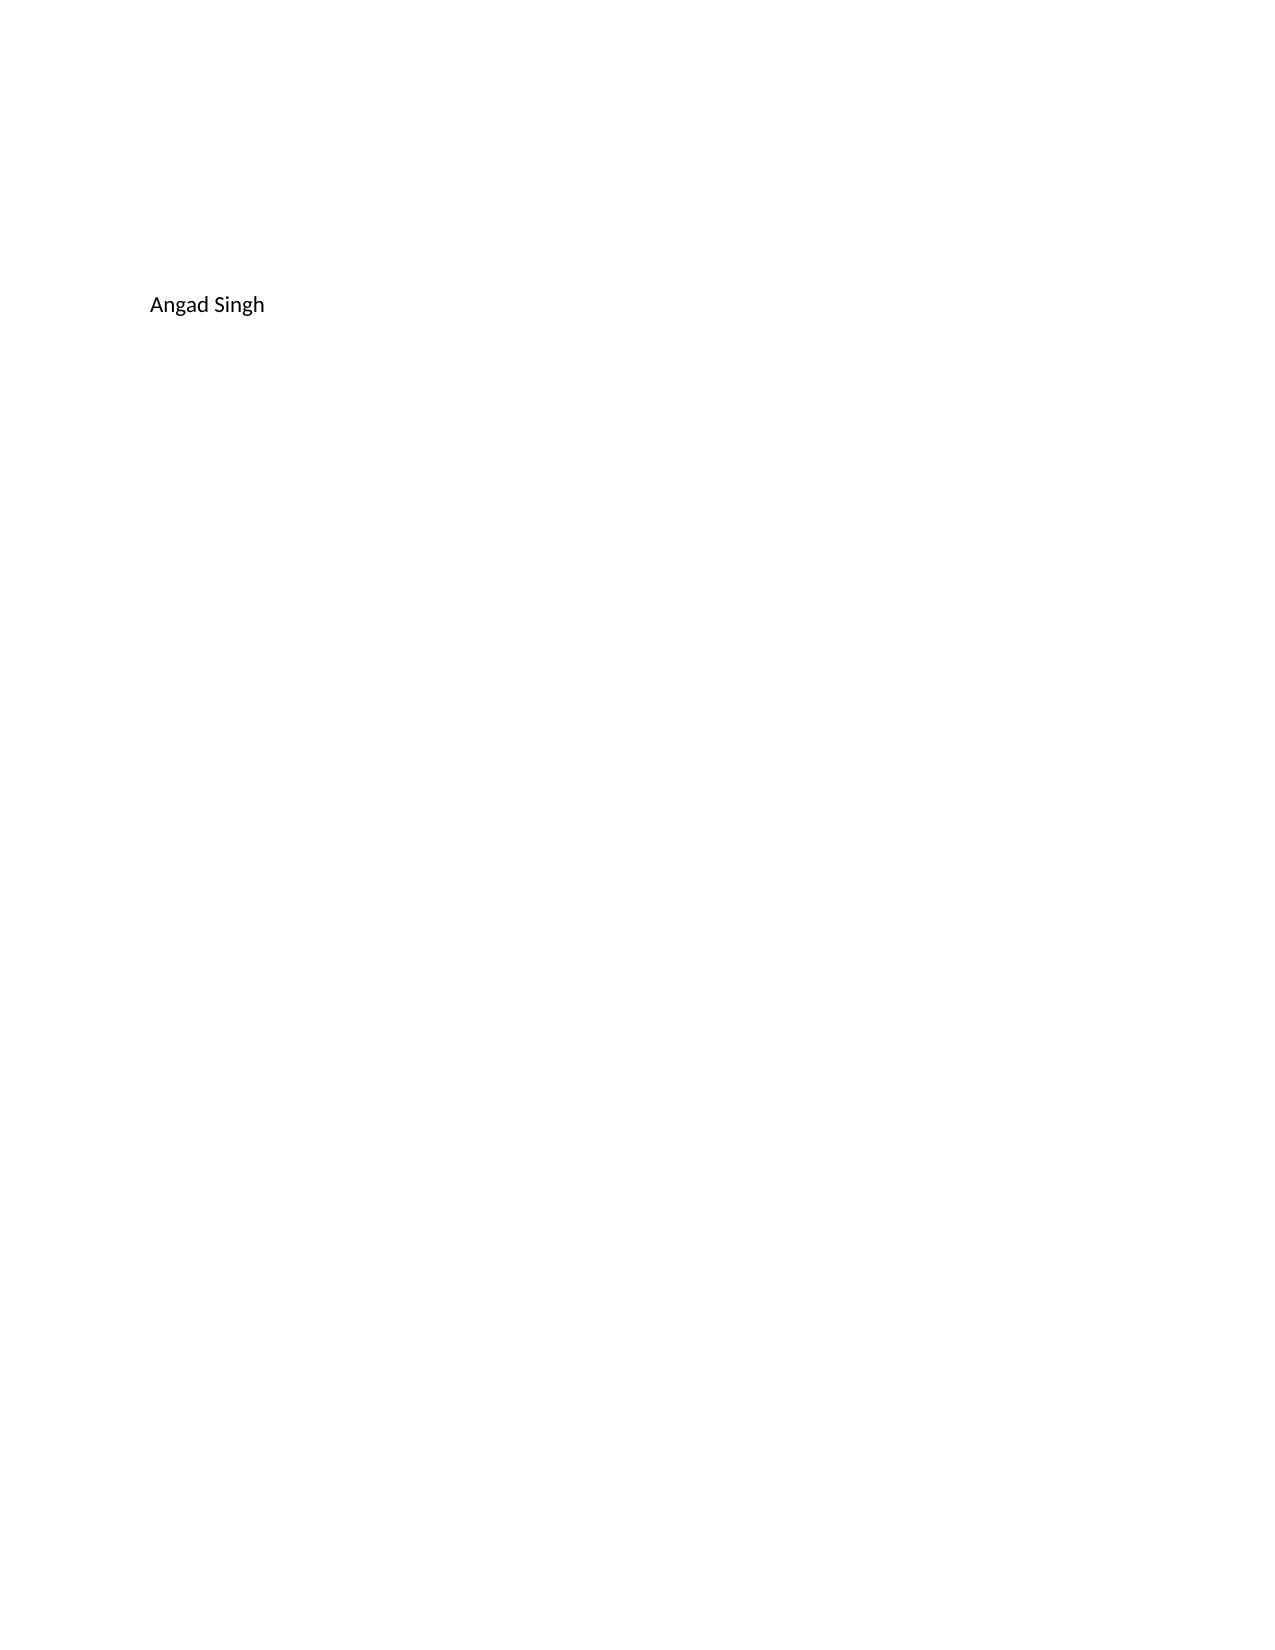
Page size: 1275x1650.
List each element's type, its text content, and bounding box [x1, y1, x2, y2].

text Angad Singh [150, 291, 1125, 319]
